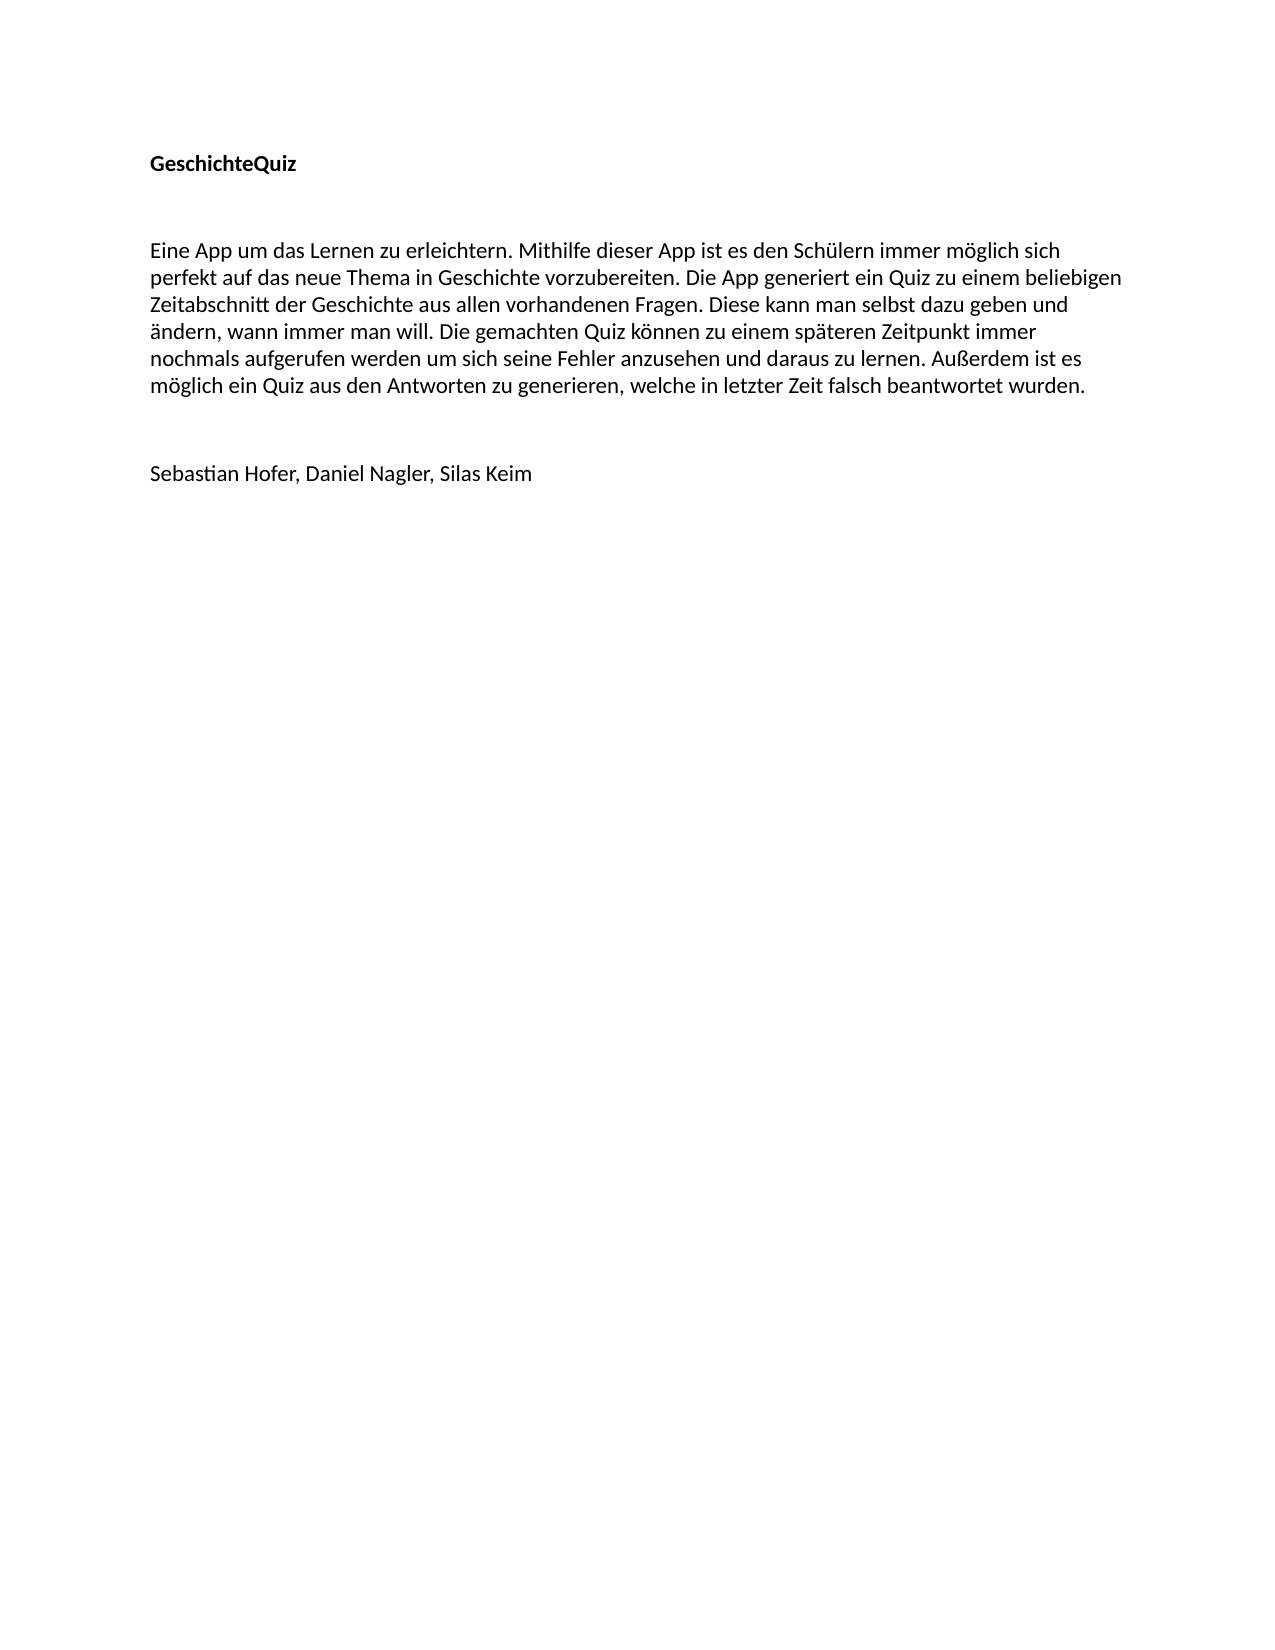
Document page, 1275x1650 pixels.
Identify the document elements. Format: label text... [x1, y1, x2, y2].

text GeschichteQuiz [150, 150, 1125, 177]
text Sebastian Hofer, Daniel Nagler, Silas Keim [150, 459, 1125, 486]
text Eine App um das Lernen zu erleichtern. Mithilfe dieser App ist es den Schülern immer möglich sich perfekt auf das neue Thema in Geschichte vorzubereiten. Die App generiert ein Quiz zu einem beliebigen Zeitabschnitt der Geschichte aus allen vorhandenen Fragen. Diese kann man selbst dazu geben und ändern, wann immer man will. Die gemachten Quiz können zu einem späteren Zeitpunkt immer nochmals aufgerufen werden um sich seine Fehler anzusehen und daraus zu lernen. Außerdem ist es möglich ein Quiz aus den Antworten zu generieren, welche in letzter Zeit falsch beantwortet wurden. [150, 237, 1125, 399]
